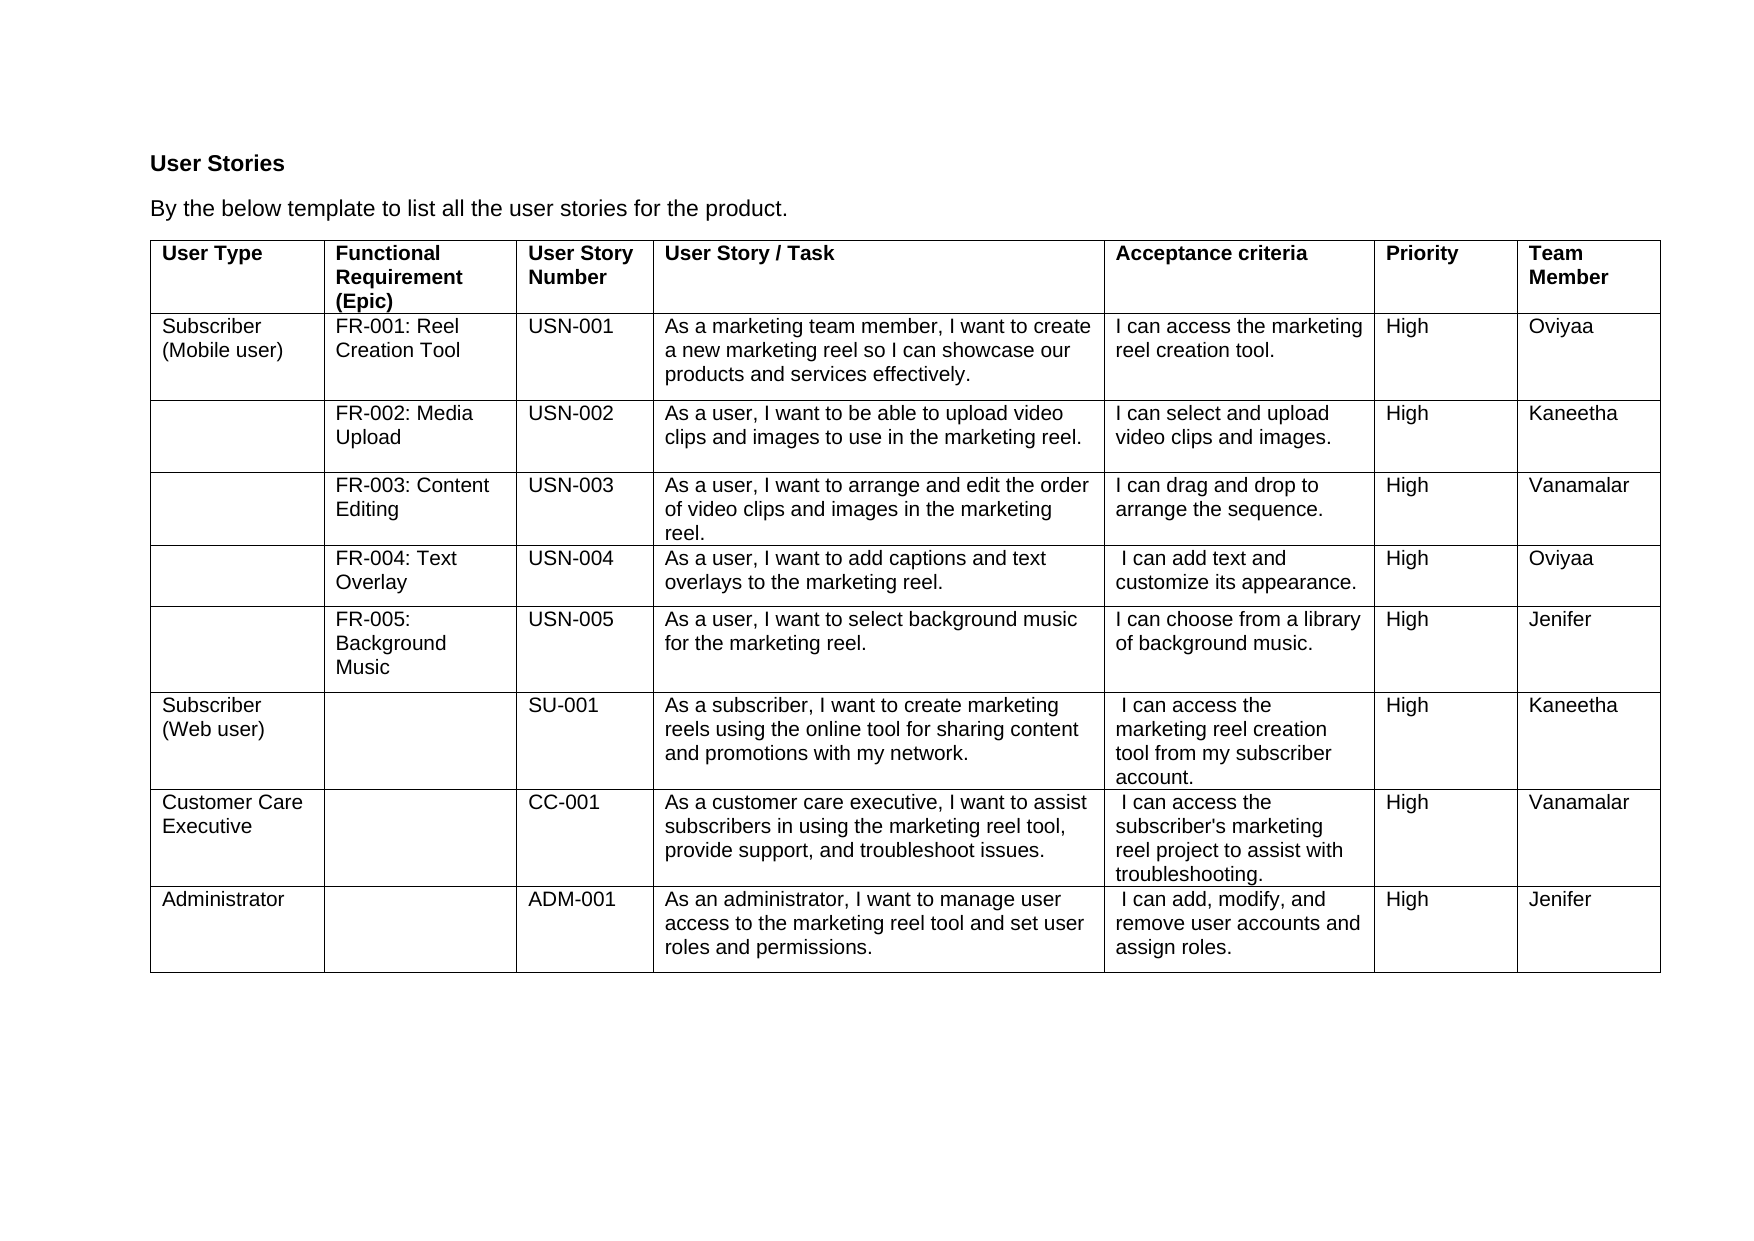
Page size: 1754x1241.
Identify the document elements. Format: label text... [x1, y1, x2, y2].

table_cell As a marketing team member, I want to create a new marketing reel so I can showcase our products and services effectively. [654, 314, 1104, 400]
table_cell As a user, I want to select background music for the marketing reel. [654, 607, 1104, 692]
table_cell I can drag and drop to arrange the sequence. [1105, 473, 1374, 545]
table_cell As an administrator, I want to manage user access to the marketing reel tool and set user roles and permissions. [654, 887, 1104, 972]
table_cell As a user, I want to be able to upload video clips and images to use in the marketing reel. [654, 401, 1104, 472]
table_cell High [1375, 473, 1517, 545]
table_cell Oviyaa [1518, 314, 1660, 400]
table_cell Jenifer [1518, 607, 1660, 692]
table_cell I can access the marketing reel creation tool. [1105, 314, 1374, 400]
table_cell High [1375, 401, 1517, 472]
table_header User Story Number [517, 241, 653, 313]
table_cell FR-003: Content Editing [325, 473, 516, 545]
table_cell I can add, modify, and remove user accounts and assign roles. [1105, 887, 1374, 972]
table_cell ADM-001 [517, 887, 653, 972]
table_cell I can access the marketing reel creation tool from my subscriber account. [1105, 693, 1374, 789]
table_cell High [1375, 314, 1517, 400]
table_cell I can select and upload video clips and images. [1105, 401, 1374, 472]
table_cell [325, 887, 516, 972]
table_cell USN-003 [517, 473, 653, 545]
table_cell Kaneetha [1518, 693, 1660, 789]
table_cell Oviyaa [1518, 546, 1660, 606]
table_cell [151, 546, 324, 606]
table_cell As a subscriber, I want to create marketing reels using the online tool for sharing content and promotions with my network. [654, 693, 1104, 789]
table_cell Jenifer [1518, 887, 1660, 972]
table_cell SU-001 [517, 693, 653, 789]
table_cell CC-001 [517, 790, 653, 886]
table_header Priority [1375, 241, 1517, 313]
table_cell FR-005: Background Music [325, 607, 516, 692]
table_header Team Member [1518, 241, 1660, 313]
table_cell High [1375, 887, 1517, 972]
table_cell USN-004 [517, 546, 653, 606]
table_header User Type [151, 241, 324, 313]
table_cell Administrator [151, 887, 324, 972]
table_cell [151, 473, 324, 545]
table_cell USN-002 [517, 401, 653, 472]
table_cell As a user, I want to arrange and edit the order of video clips and images in the marketing reel. [654, 473, 1104, 545]
text User Stories [150, 150, 1665, 176]
table_cell Vanamalar [1518, 790, 1660, 886]
table_cell As a customer care executive, I want to assist subscribers in using the marketing reel tool, provide support, and troubleshoot issues. [654, 790, 1104, 886]
table_cell USN-005 [517, 607, 653, 692]
table_header Acceptance criteria [1105, 241, 1374, 313]
table_cell Vanamalar [1518, 473, 1660, 545]
table_cell As a user, I want to add captions and text overlays to the marketing reel. [654, 546, 1104, 606]
table_cell I can access the subscriber's marketing reel project to assist with troubleshooting. [1105, 790, 1374, 886]
table_cell High [1375, 546, 1517, 606]
table_cell High [1375, 693, 1517, 789]
table_cell FR-004: Text Overlay [325, 546, 516, 606]
table_cell High [1375, 607, 1517, 692]
table_cell [151, 401, 324, 472]
table_cell Customer Care Executive [151, 790, 324, 886]
table_cell I can choose from a library of background music. [1105, 607, 1374, 692]
table_cell [325, 693, 516, 789]
table_cell Kaneetha [1518, 401, 1660, 472]
table_cell FR-001: Reel Creation Tool [325, 314, 516, 400]
table_cell Subscriber (Web user) [151, 693, 324, 789]
table_header User Story / Task [654, 241, 1104, 313]
table_cell [151, 607, 324, 692]
table_cell USN-001 [517, 314, 653, 400]
table_cell [325, 790, 516, 886]
table_cell High [1375, 790, 1517, 886]
table_cell I can add text and customize its appearance. [1105, 546, 1374, 606]
table_cell FR-002: Media Upload [325, 401, 516, 472]
table_header Functional Requirement (Epic) [325, 241, 516, 313]
table_cell Subscriber (Mobile user) [151, 314, 324, 400]
text By the below template to list all the user stories for the product. [150, 195, 1665, 221]
